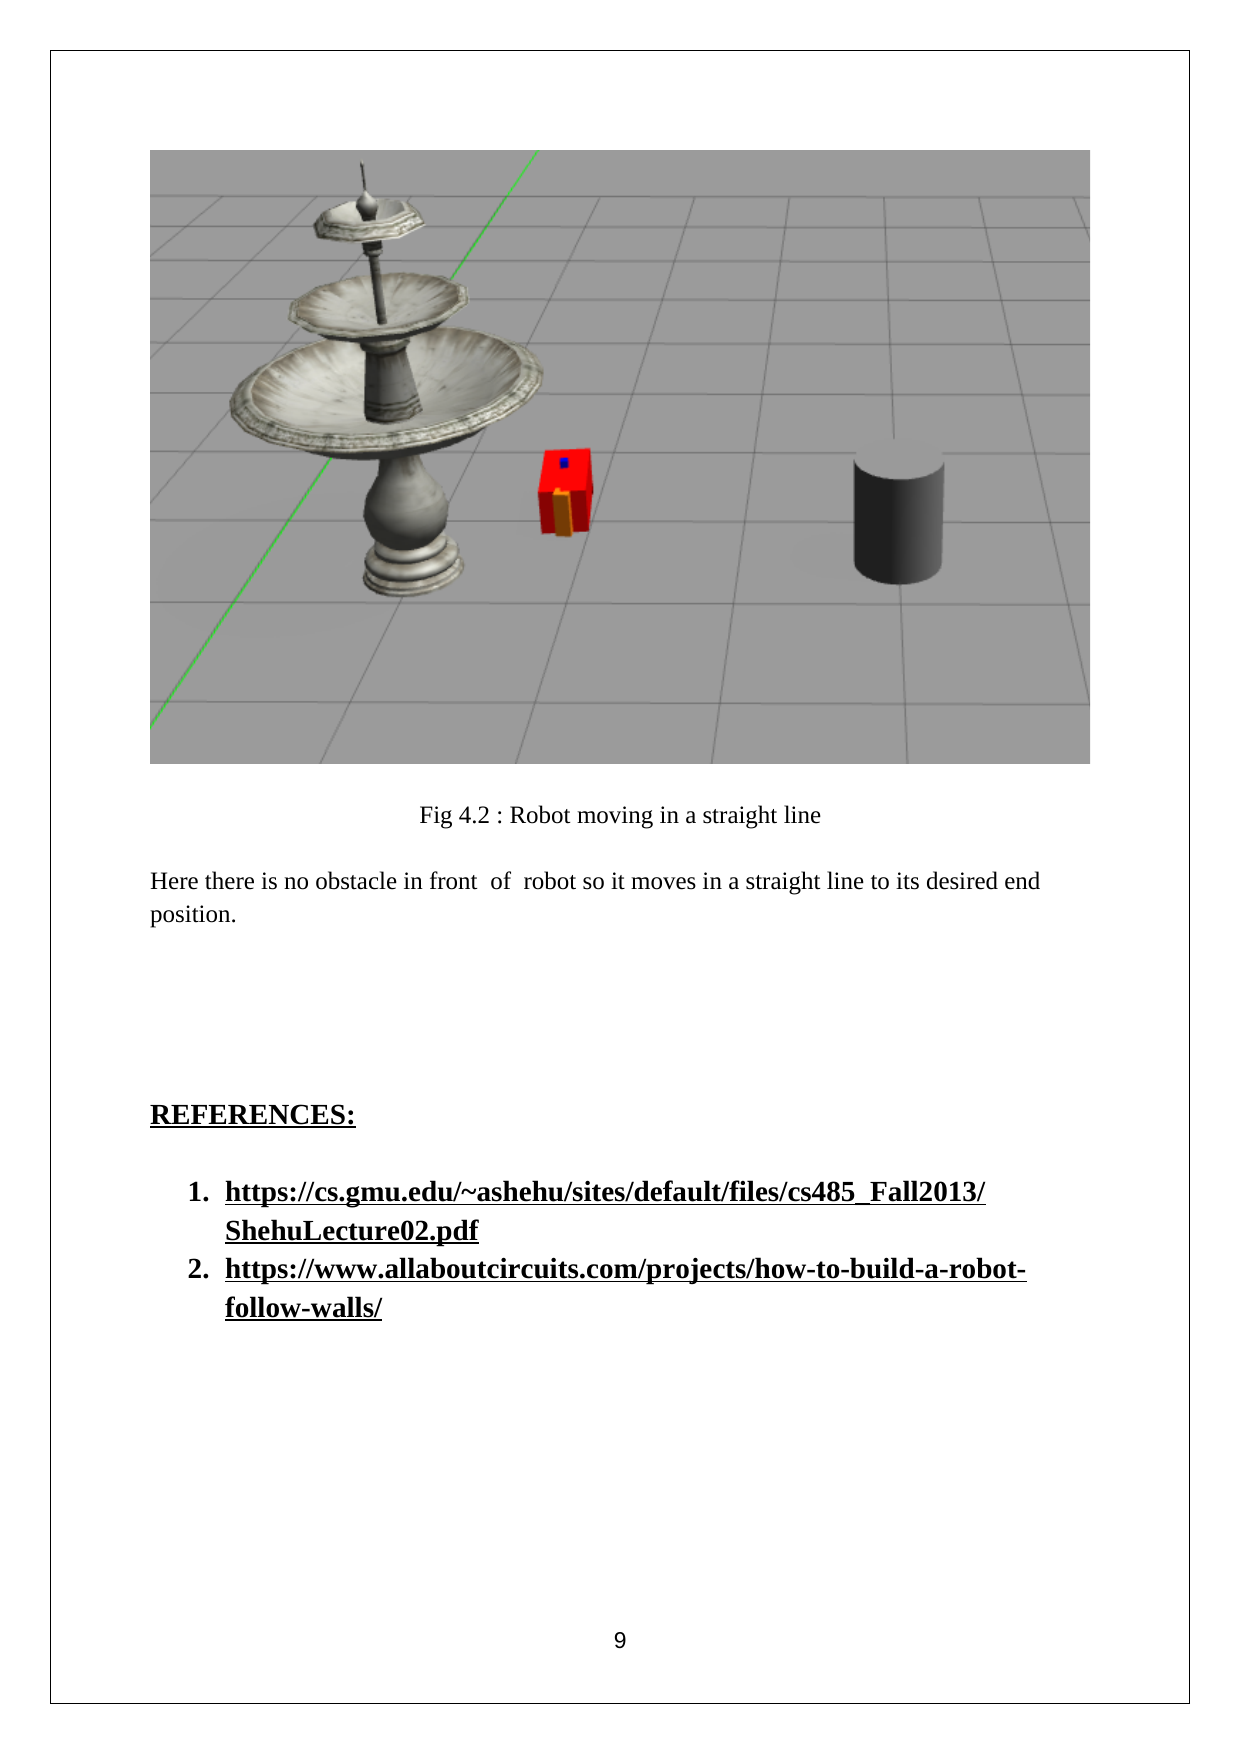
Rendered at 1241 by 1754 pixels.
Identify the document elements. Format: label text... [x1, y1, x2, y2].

text Fig 4.2 : Robot moving in a straight line [150, 800, 1090, 829]
picture [150, 150, 1091, 764]
list https://cs.gmu.edu/~ashehu/sites/default/files/cs485_Fall2013/ShehuLecture02.pdf [187, 1174, 1090, 1247]
text Here there is no obstacle in front of robot so it moves in a straight line to its desired end position. [150, 866, 1090, 928]
text REFERENCES: [150, 1097, 1090, 1131]
list https://www.allaboutcircuits.com/projects/how-to-build-a-robot-follow-walls/ [187, 1252, 1090, 1324]
